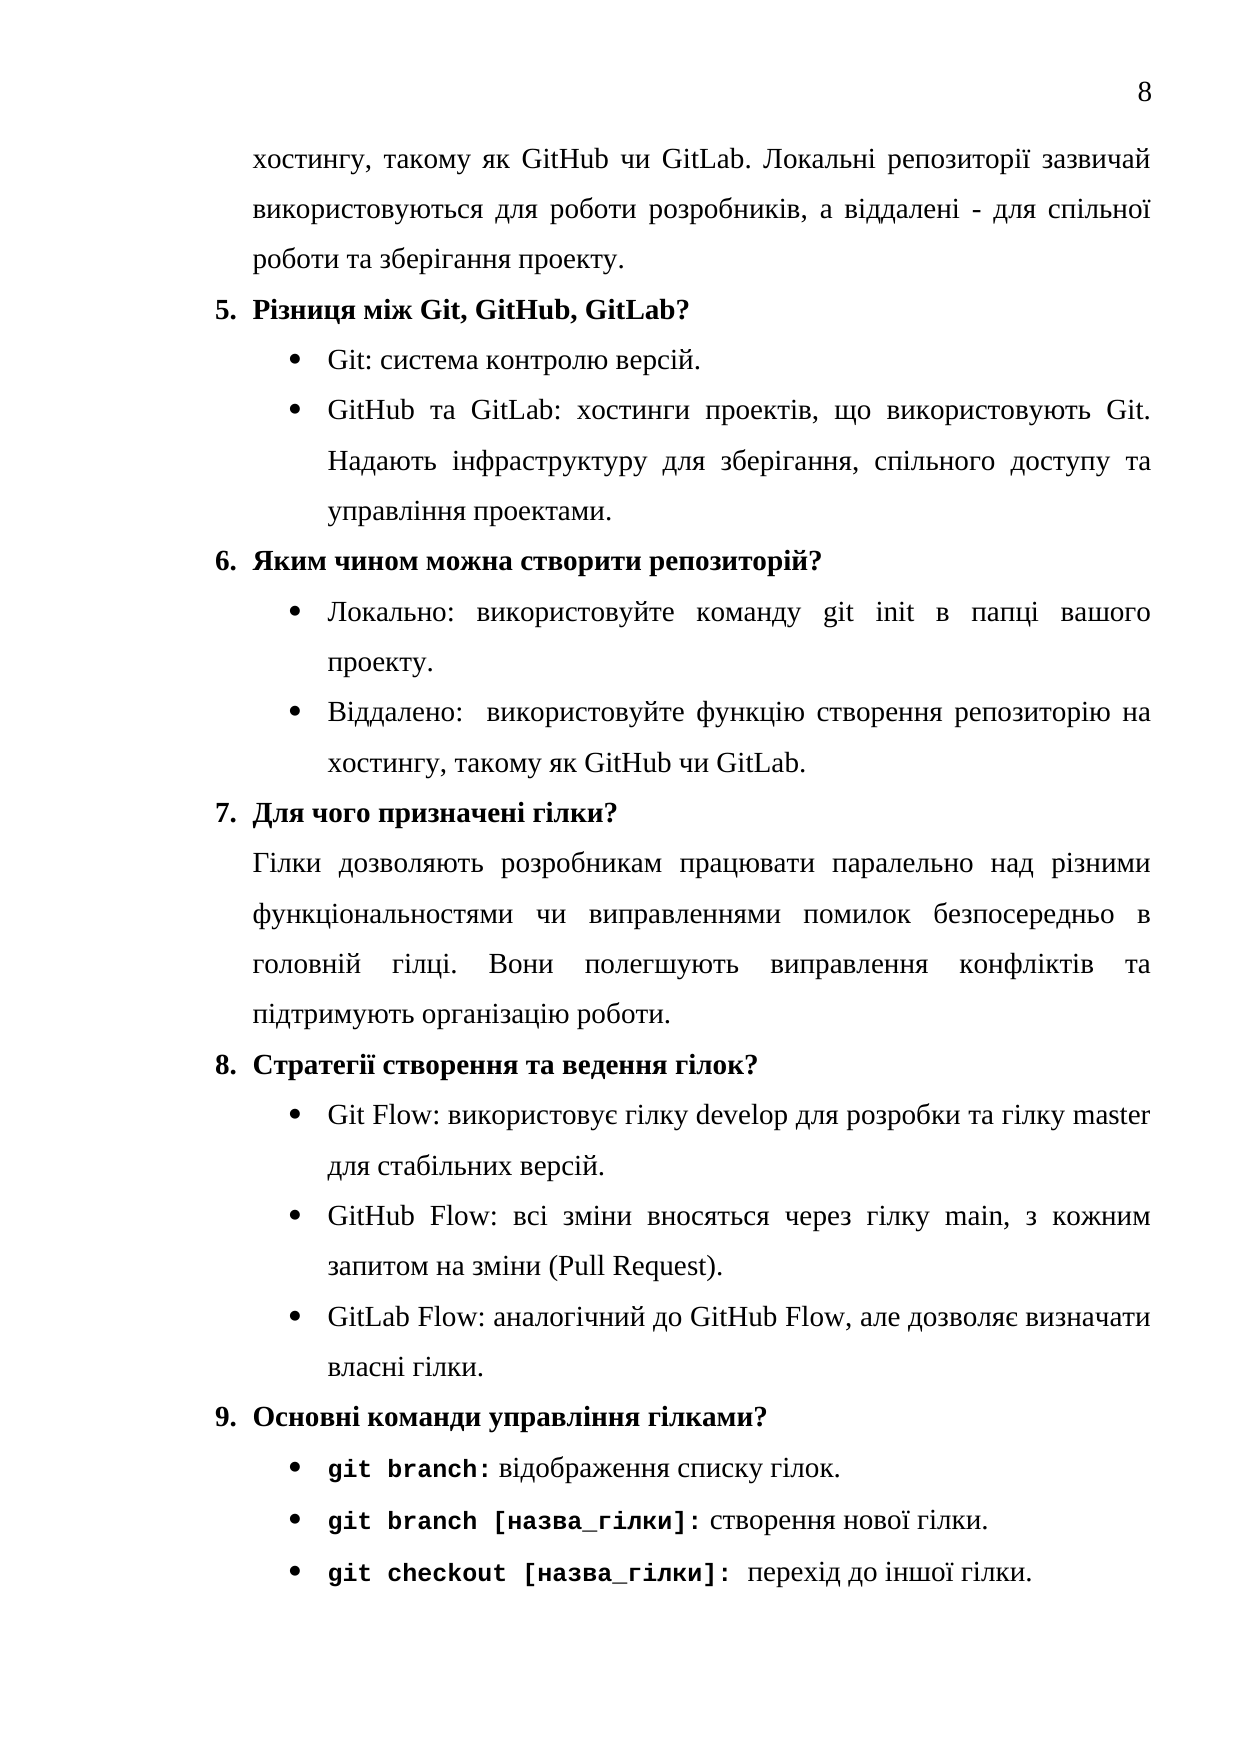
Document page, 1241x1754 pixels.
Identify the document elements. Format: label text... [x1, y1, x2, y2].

list git branch [назва_гілки]: створення нової гілки. [290, 1502, 1152, 1537]
list Стратегії створення та ведення гілок? [215, 1047, 1152, 1080]
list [252, 141, 1152, 275]
list GitHub та GitLab: хостинги проектів, що використовують Git. Надають інфраструктуру для зберігання, спільного доступу та управління проектами. [290, 392, 1152, 527]
list Віддалено: використовуйте функцію створення репозиторію на хостингу, такому як GitHub чи GitLab. [290, 694, 1152, 778]
list git branch: відображення списку гілок. [290, 1450, 1152, 1484]
list Для чого призначені гілки? [215, 795, 1152, 829]
list Локально: використовуйте команду git init в папці вашого проекту. [290, 594, 1152, 678]
list GitLab Flow: аналогічний до GitHub Flow, але дозволяє визначати власні гілки. [290, 1299, 1152, 1383]
list Git Flow: використовує гілку develop для розробки та гілку master для стабільних версій. [290, 1097, 1152, 1181]
list git checkout [назва_гілки]: перехід до іншої гілки. [290, 1554, 1152, 1589]
list GitHub Flow: всі зміни вносяться через гілку main, з кожним запитом на зміни (Pull Request). [290, 1198, 1152, 1282]
list Гілки дозволяють розробникам працювати паралельно над різними функціональностями чи виправленнями помилок безпосередньо в головній гілці. Вони полегшують виправлення конфліктів та підтримують організацію роботи. [252, 846, 1152, 1030]
list Яким чином можна створити репозиторій? [215, 543, 1152, 577]
list Основні команди управління гілками? [215, 1399, 1152, 1433]
list Git: система контролю версій. [290, 342, 1152, 376]
list Різниця між Git, GitHub, GitLab? [215, 292, 1152, 325]
